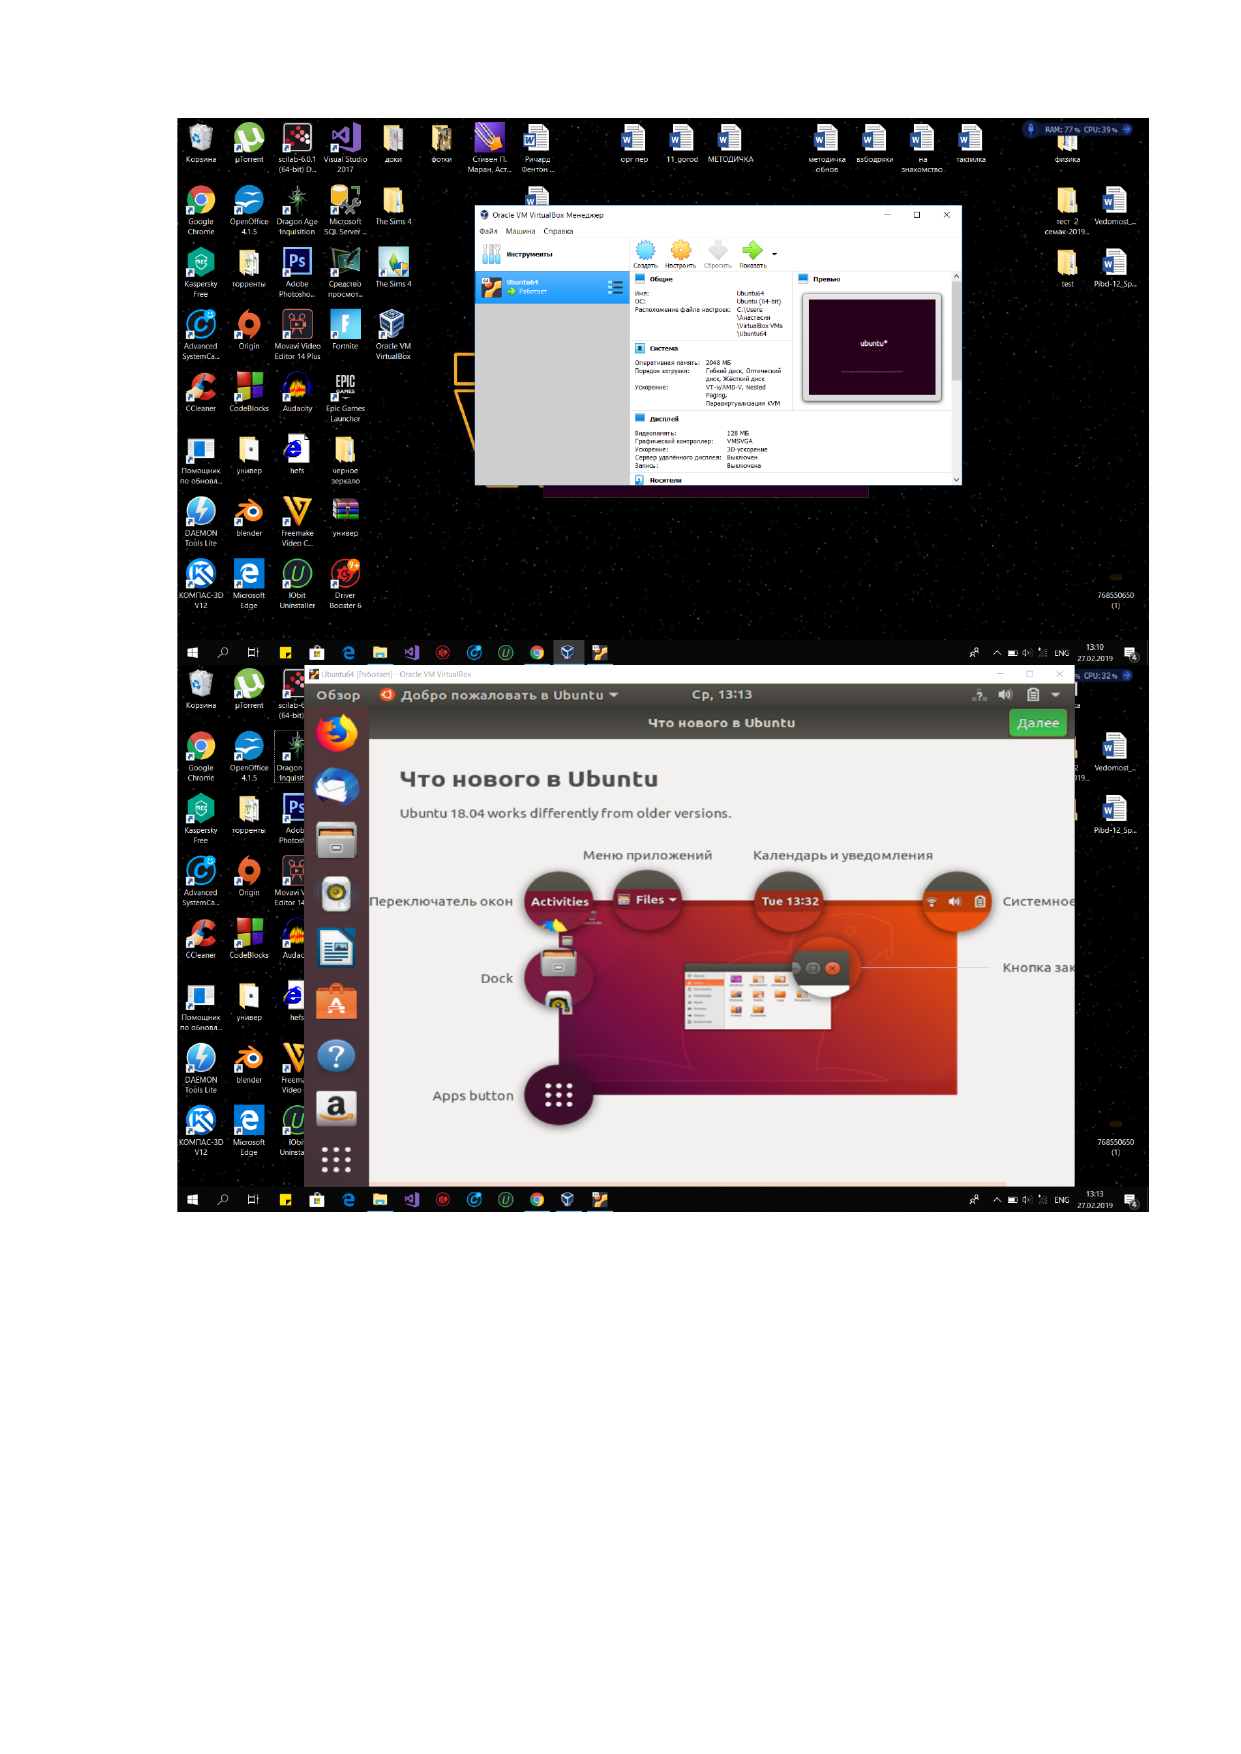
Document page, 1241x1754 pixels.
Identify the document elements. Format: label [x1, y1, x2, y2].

picture [177, 118, 1149, 1212]
